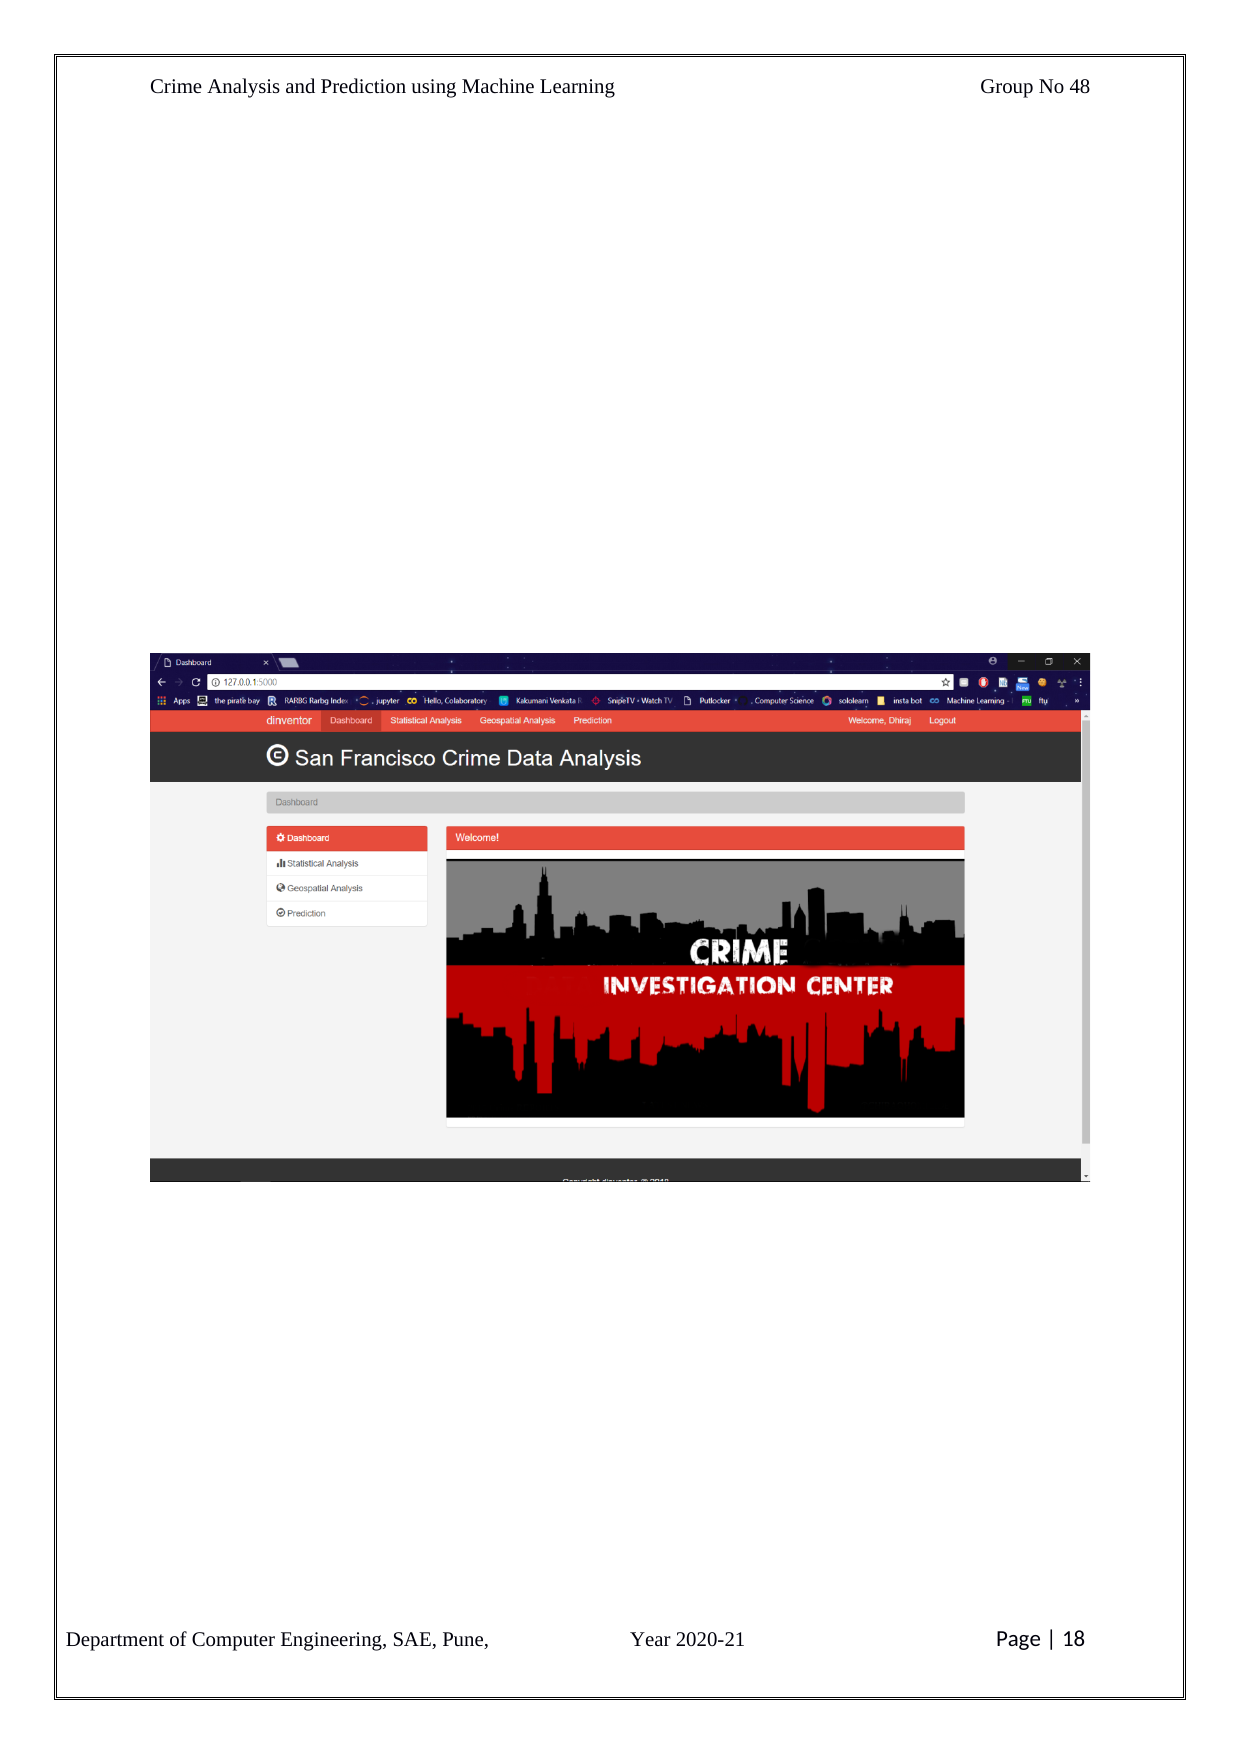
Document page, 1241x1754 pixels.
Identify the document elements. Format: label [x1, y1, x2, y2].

picture [150, 653, 1091, 1182]
